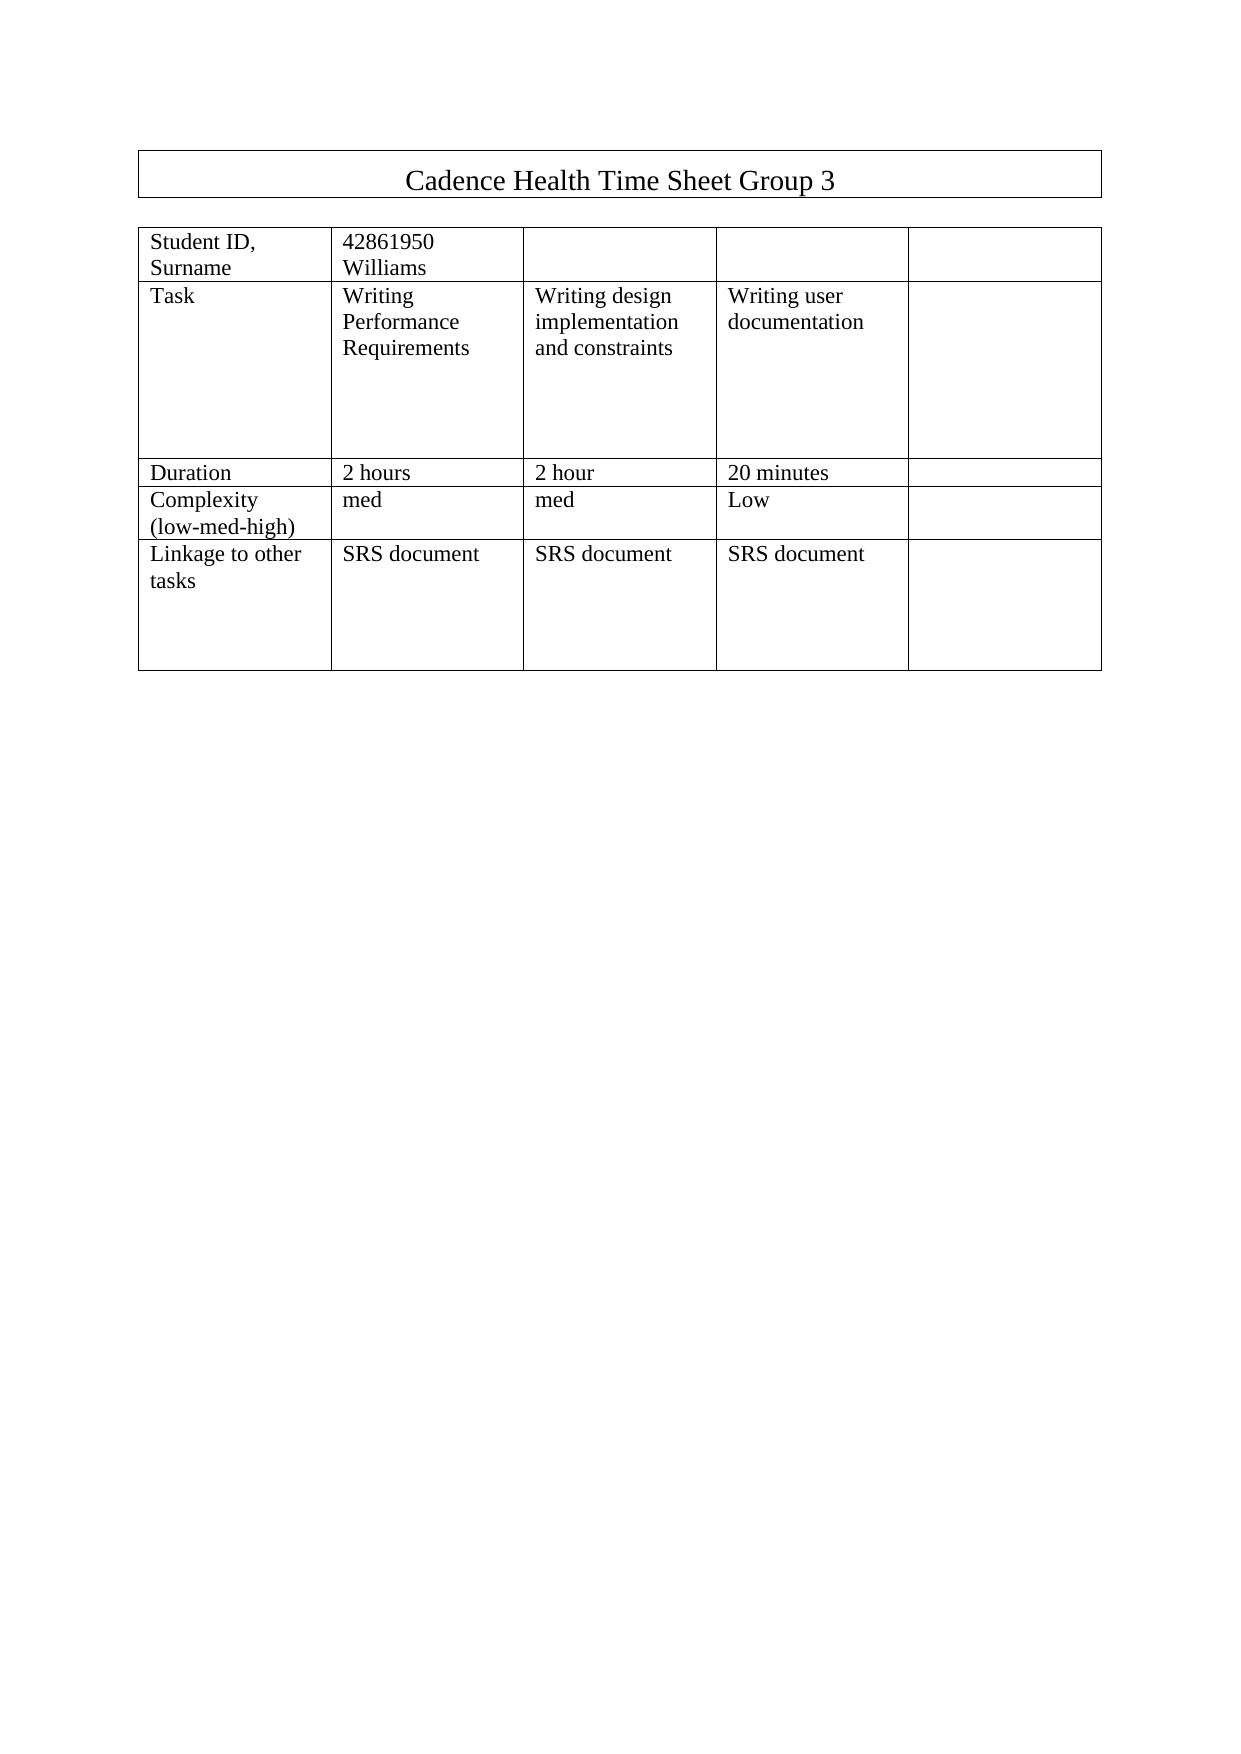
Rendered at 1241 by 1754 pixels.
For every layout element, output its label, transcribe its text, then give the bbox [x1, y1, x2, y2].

table_header [909, 228, 1101, 281]
table_header Cadence Health Time Sheet Group 3 [139, 151, 1101, 197]
table_cell Writing design implementation and constraints [524, 282, 716, 458]
table_cell Linkage to other tasks [139, 540, 331, 670]
table_cell [909, 487, 1101, 539]
table_cell Task [139, 282, 331, 458]
table_cell Low [717, 487, 908, 539]
table_cell Writing Performance Requirements [332, 282, 523, 458]
table_cell Complexity (low-med-high) [139, 487, 331, 539]
table_cell Duration [139, 459, 331, 486]
table_cell [909, 459, 1101, 486]
table_cell [909, 282, 1101, 458]
table_header Student ID, Surname [139, 228, 331, 281]
table_cell 2 hour [524, 459, 716, 486]
table_cell 2 hours [332, 459, 523, 486]
table_cell med [332, 487, 523, 539]
table_cell Writing user documentation [717, 282, 908, 458]
table_header 42861950 Williams [332, 228, 523, 281]
table_header [717, 228, 908, 281]
table_cell SRS document [524, 540, 716, 670]
table_cell med [524, 487, 716, 539]
table_cell [909, 540, 1101, 670]
table_cell 20 minutes [717, 459, 908, 486]
table_header [524, 228, 716, 281]
table_cell SRS document [717, 540, 908, 670]
table_cell SRS document [332, 540, 523, 670]
